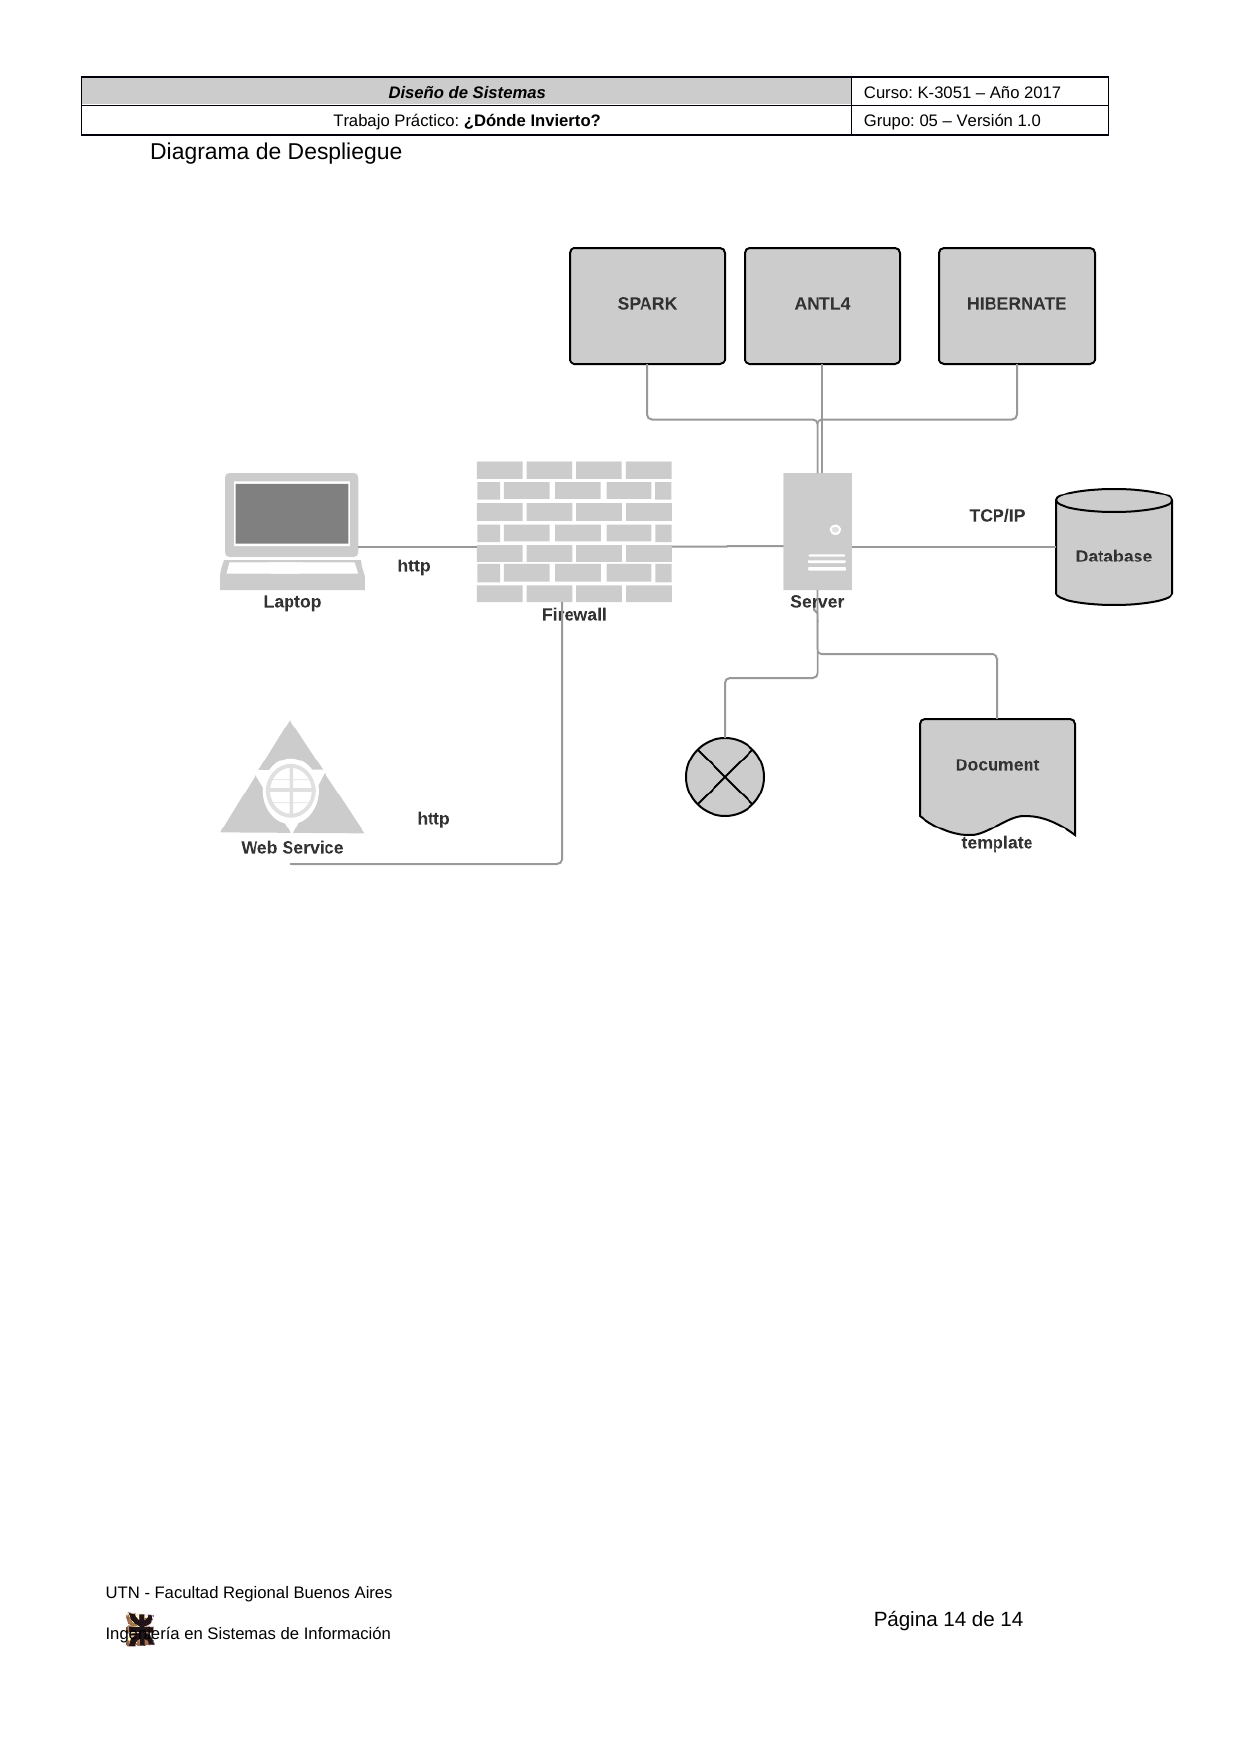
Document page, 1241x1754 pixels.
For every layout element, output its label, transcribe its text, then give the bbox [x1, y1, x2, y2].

picture [124, 1611, 155, 1647]
picture [150, 195, 1241, 927]
text Diagrama de Despliegue [150, 103, 1165, 164]
